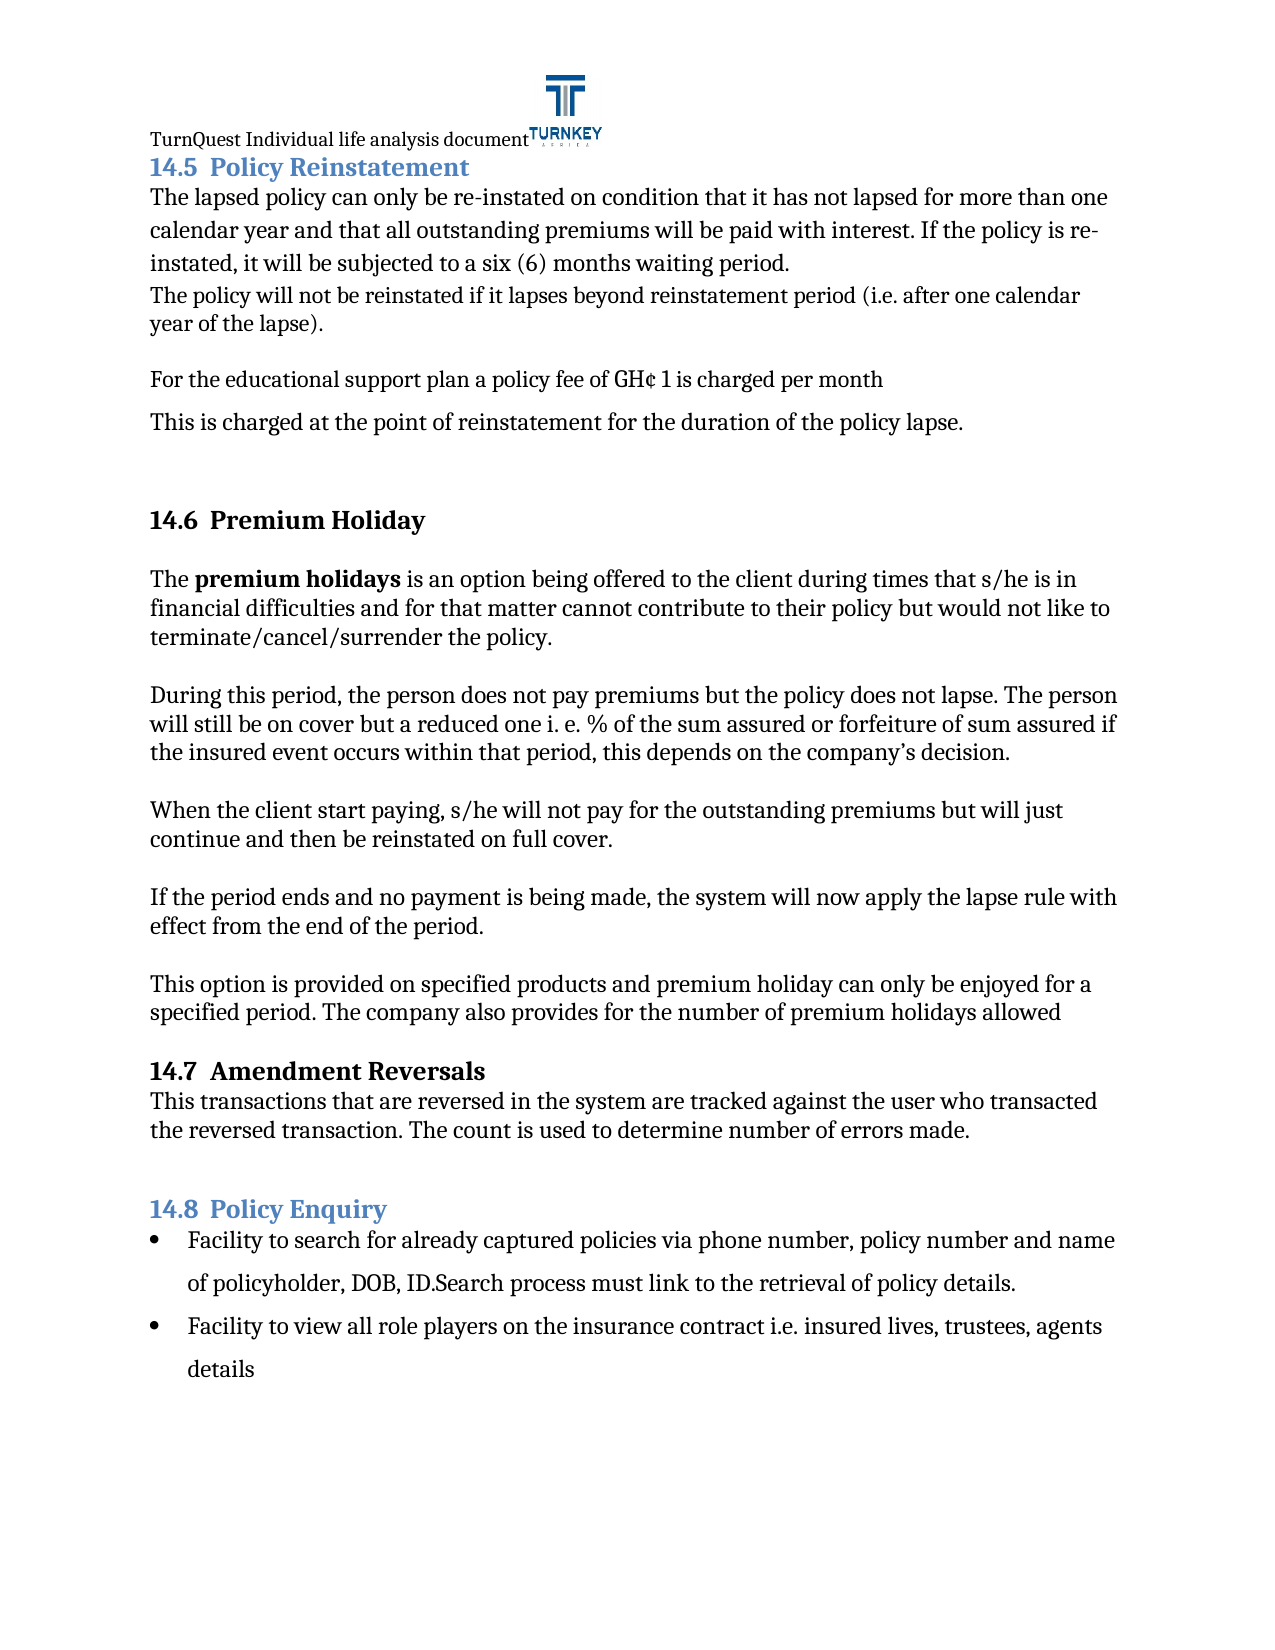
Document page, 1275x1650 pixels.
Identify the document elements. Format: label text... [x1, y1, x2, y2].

text During this period, the person does not pay premiums but the policy does not lapse. The person will still be on cover but a reduced one i. e. % of the sum assured or forfeiture of sum assured if the insured event occurs within that period, this depends on the company’s decision. [150, 681, 1125, 767]
text When the client start paying, s/he will not pay for the outstanding premiums but will just continue and then be reinstated on full cover. [150, 796, 1125, 854]
list Facility to search for already captured policies via phone number, policy number and name of policyholder, DOB, ID.Search process must link to the retrieval of policy details. [150, 1226, 1125, 1297]
text This option is provided on specified products and premium holiday can only be enjoyed for a specified period. The company also provides for the number of premium holidays allowed [150, 969, 1125, 1027]
picture [529, 75, 602, 147]
text If the period ends and no payment is being made, the system will now apply the lapse rule with effect from the end of the period. [150, 883, 1125, 940]
subtitle Premium Holiday [150, 505, 1125, 536]
text For the educational support plan a policy fee of GH¢ 1 is charged per month [150, 365, 1125, 394]
subtitle Policy Reinstatement [150, 152, 1125, 183]
subtitle Amendment Reversals [150, 1056, 1125, 1087]
text The premium holidays is an option being offered to the client during times that s/he is in financial difficulties and for that matter cannot contribute to their policy but would not like to terminate/cancel/surrender the policy. [150, 565, 1125, 652]
text The policy will not be reinstated if it lapses beyond reinstatement period (i.e. after one calendar year of the lapse). [150, 282, 1125, 337]
list Facility to view all role players on the insurance contract i.e. insured lives, trustees, agents details [150, 1312, 1125, 1384]
text This transactions that are reversed in the system are tracked against the user who transacted the reversed transaction. The count is used to determine number of errors made. [150, 1087, 1125, 1145]
subtitle Policy Enquiry [150, 1194, 1125, 1226]
text This is charged at the point of reinstatement for the duration of the policy lapse. [150, 408, 1125, 437]
text The lapsed policy can only be re-instated on condition that it has not lapsed for more than one calendar year and that all outstanding premiums will be paid with interest. If the policy is re-instated, it will be subjected to a six (6) months waiting period. [150, 183, 1125, 278]
